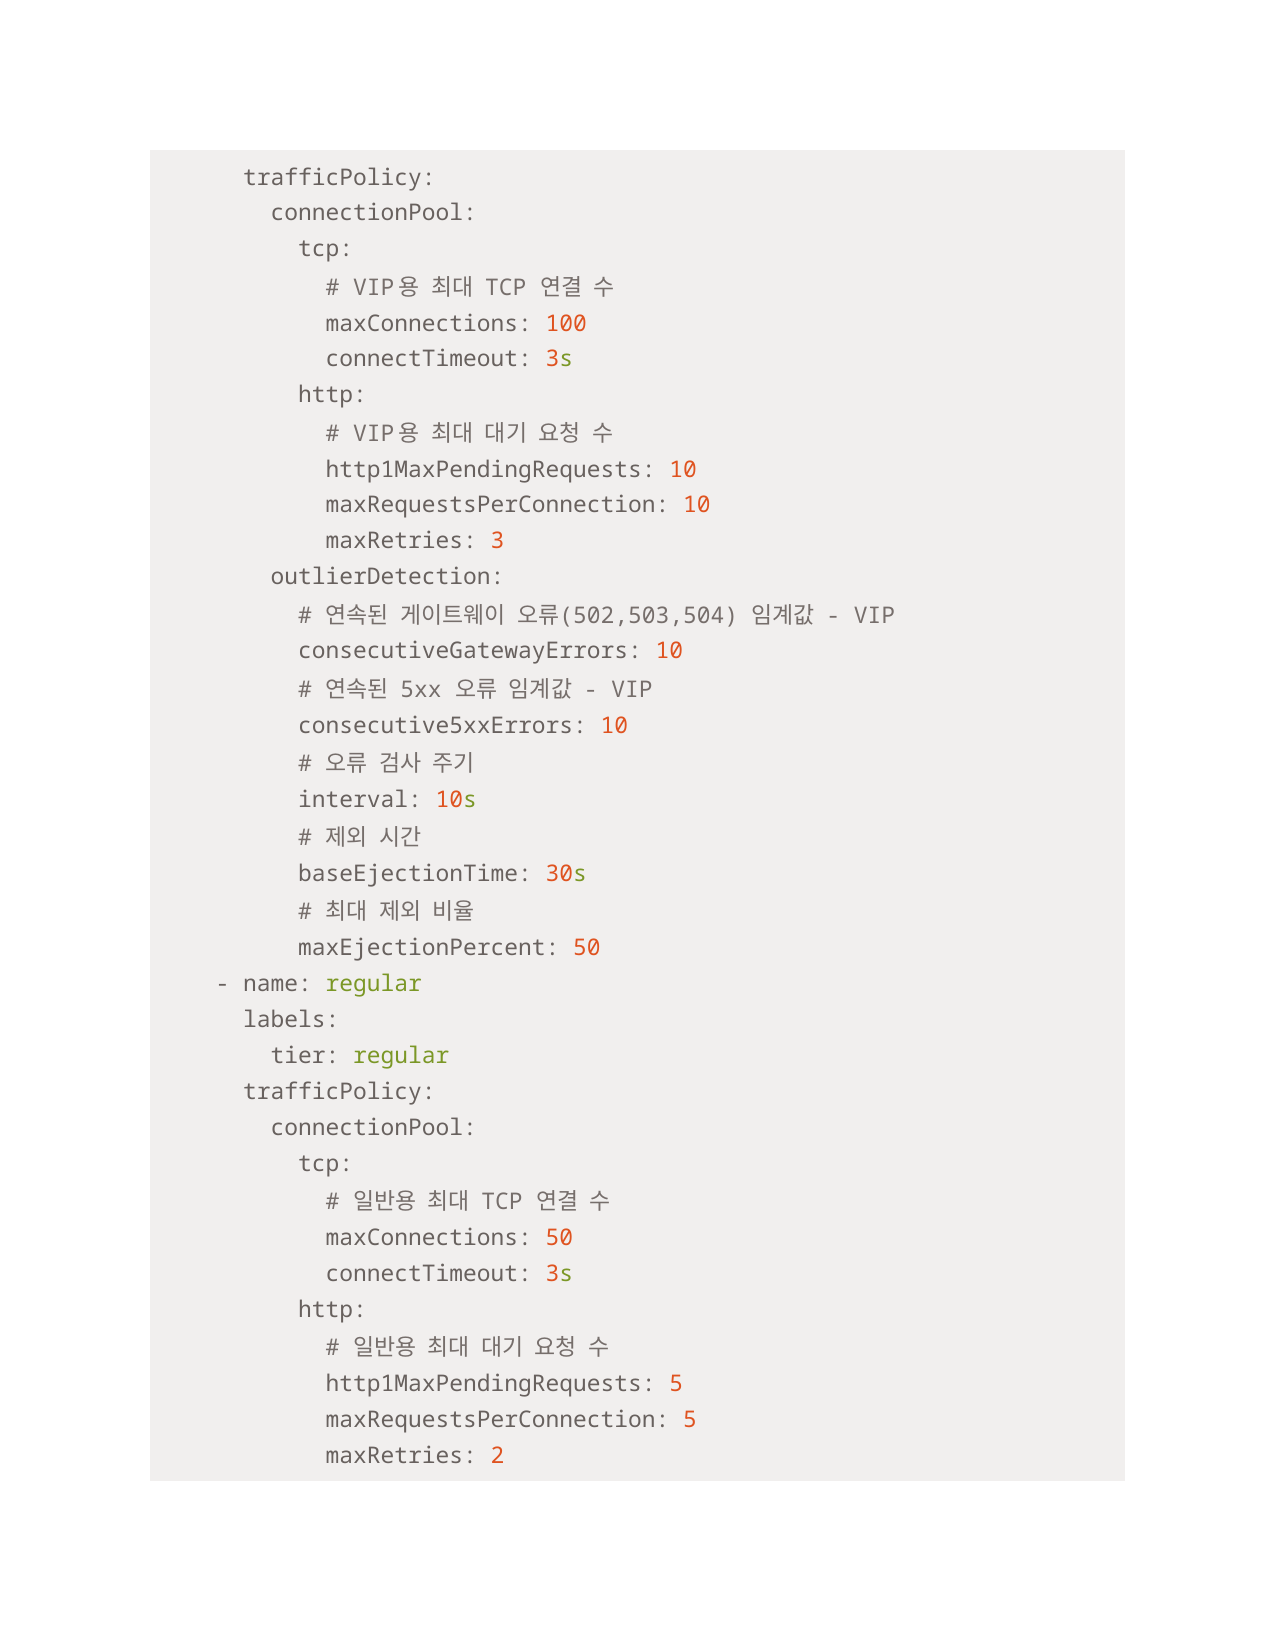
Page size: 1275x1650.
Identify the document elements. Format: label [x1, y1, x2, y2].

table_header [150, 150, 1125, 1481]
